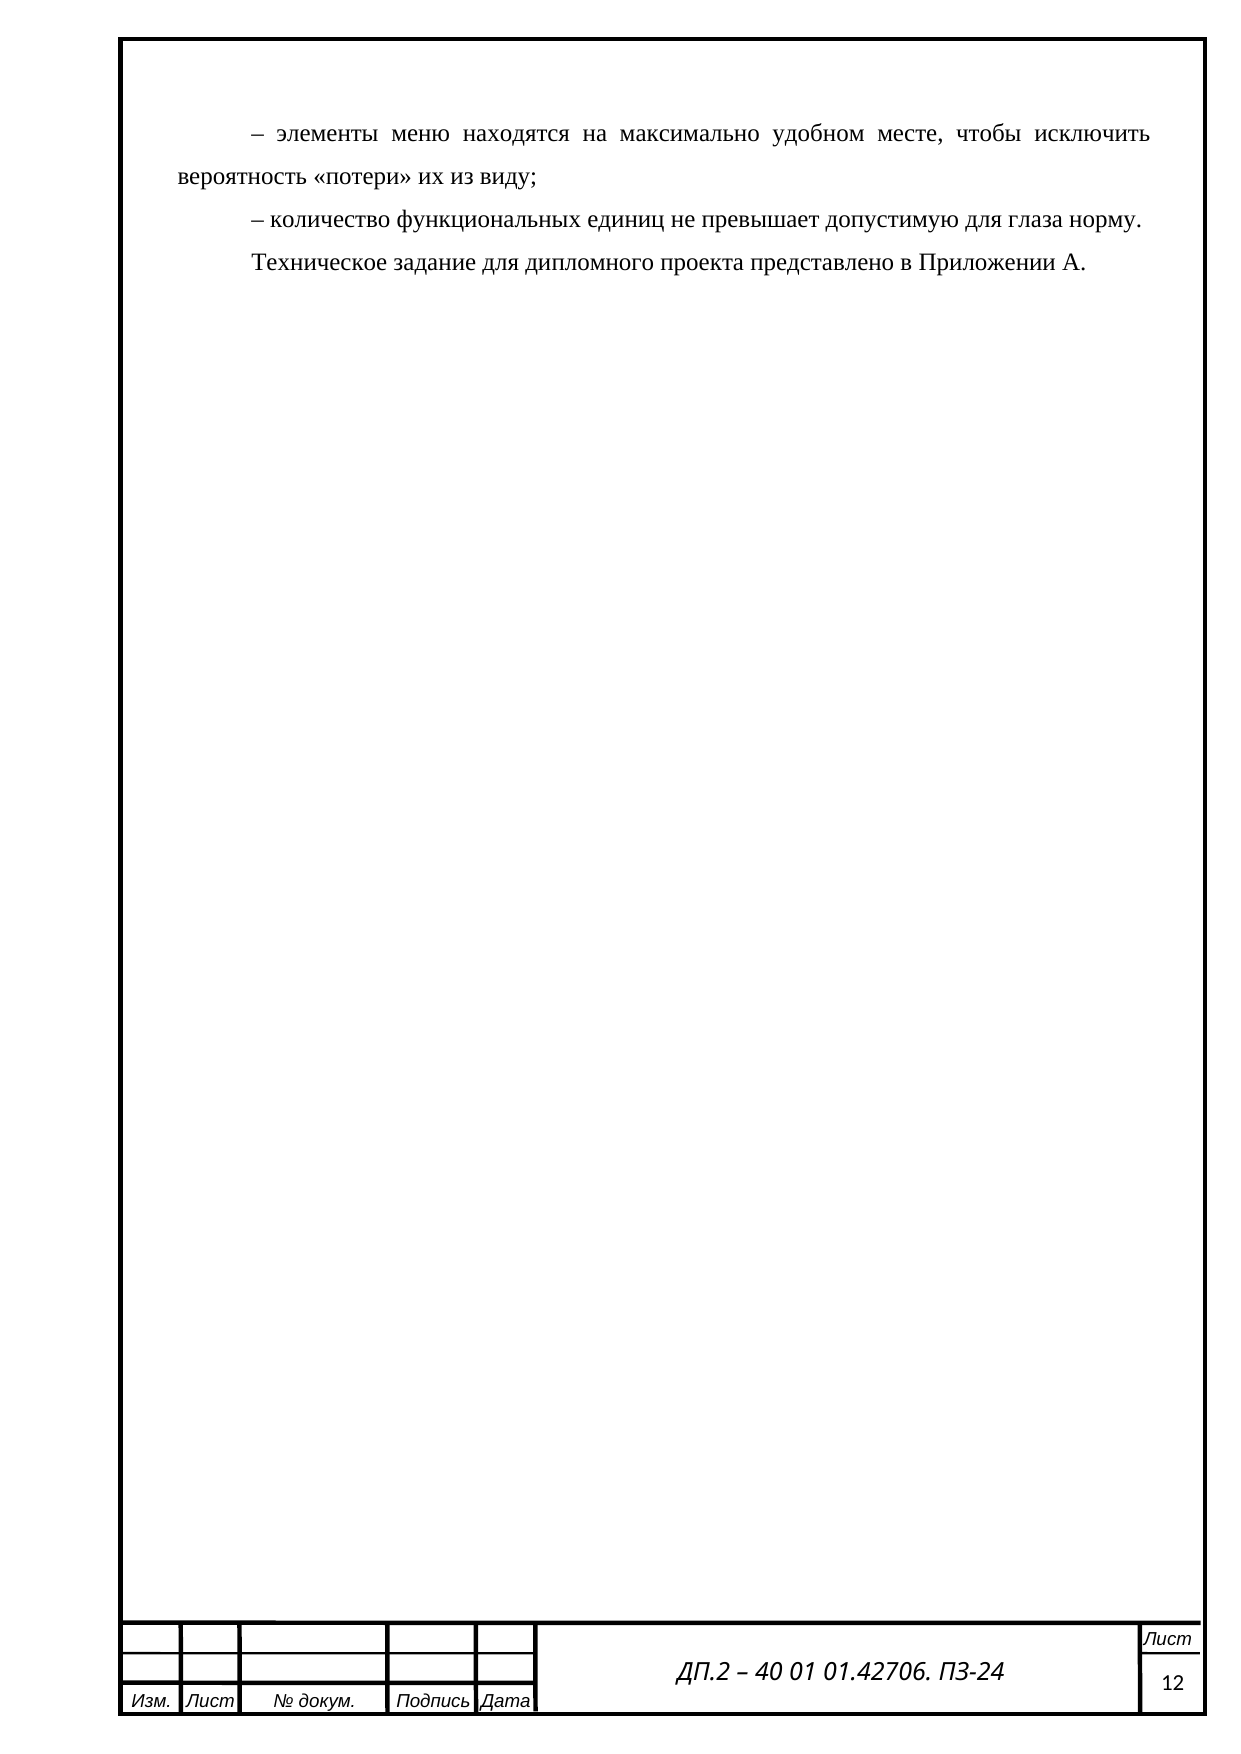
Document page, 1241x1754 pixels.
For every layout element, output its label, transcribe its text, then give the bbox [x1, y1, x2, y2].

picture [1145, 1666, 1200, 1699]
picture [243, 1685, 384, 1709]
list Техническое задание для дипломного проекта представлено в Приложении А. [177, 247, 1152, 276]
picture [484, 1696, 492, 1706]
list – элементы меню находятся на максимально удобном месте, чтобы исключить вероятность «потери» их из виду; [177, 118, 1152, 190]
picture [183, 1685, 238, 1709]
list – количество функциональных единиц не превышает допустимую для глаза норму. [177, 204, 1152, 233]
picture [391, 1685, 474, 1709]
picture [478, 1685, 533, 1709]
picture [124, 1685, 179, 1709]
picture [1145, 1628, 1200, 1650]
